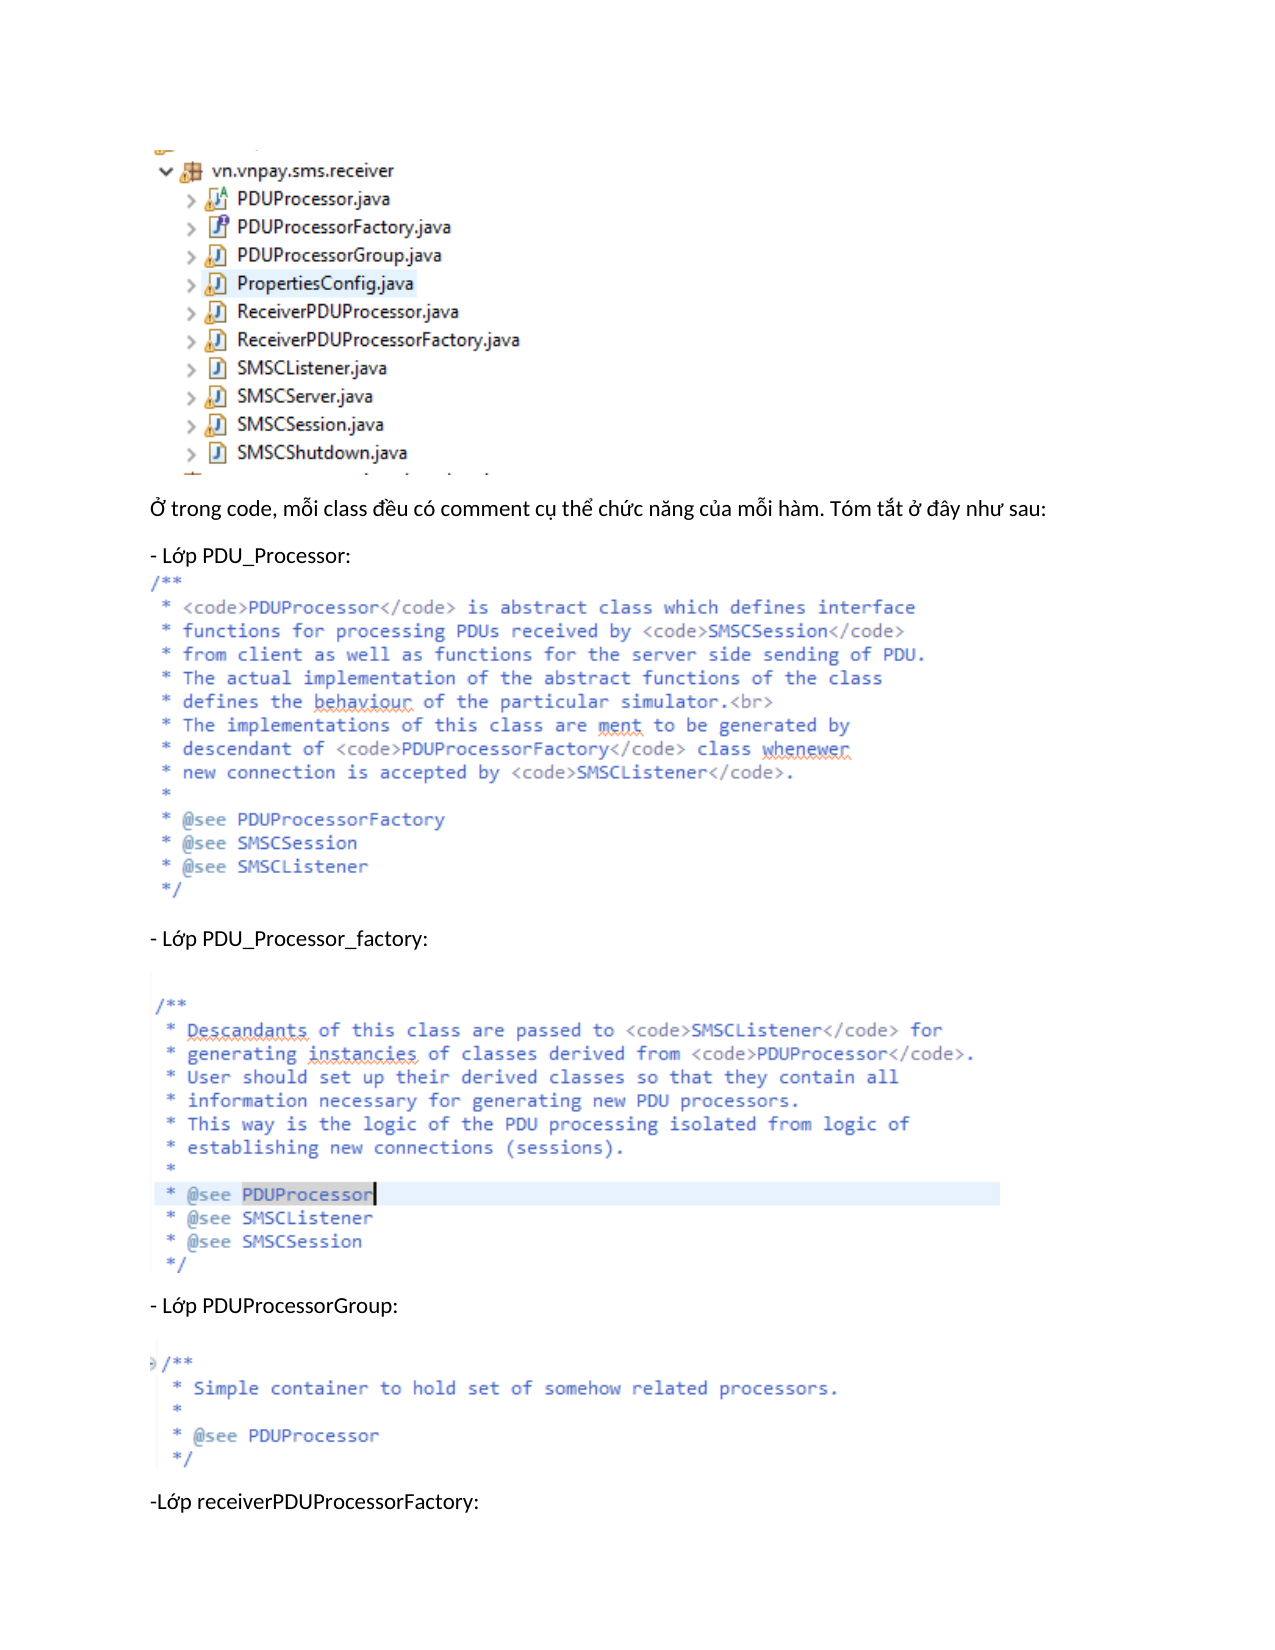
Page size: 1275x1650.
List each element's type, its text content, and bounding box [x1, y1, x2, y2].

picture [150, 1338, 857, 1469]
text Ở trong code, mỗi class đều có comment cụ thể chức năng của mỗi hàm. Tóm tắt ở đây như sau: [150, 494, 1125, 522]
text -Lớp receiverPDUProcessorFactory: [150, 1487, 1125, 1515]
picture [150, 150, 547, 475]
picture [150, 571, 941, 906]
text - Lớp PDU_Processor_factory: [150, 924, 1125, 952]
text - Lớp PDUProcessorGroup: [150, 1292, 1125, 1319]
picture [150, 971, 1001, 1273]
